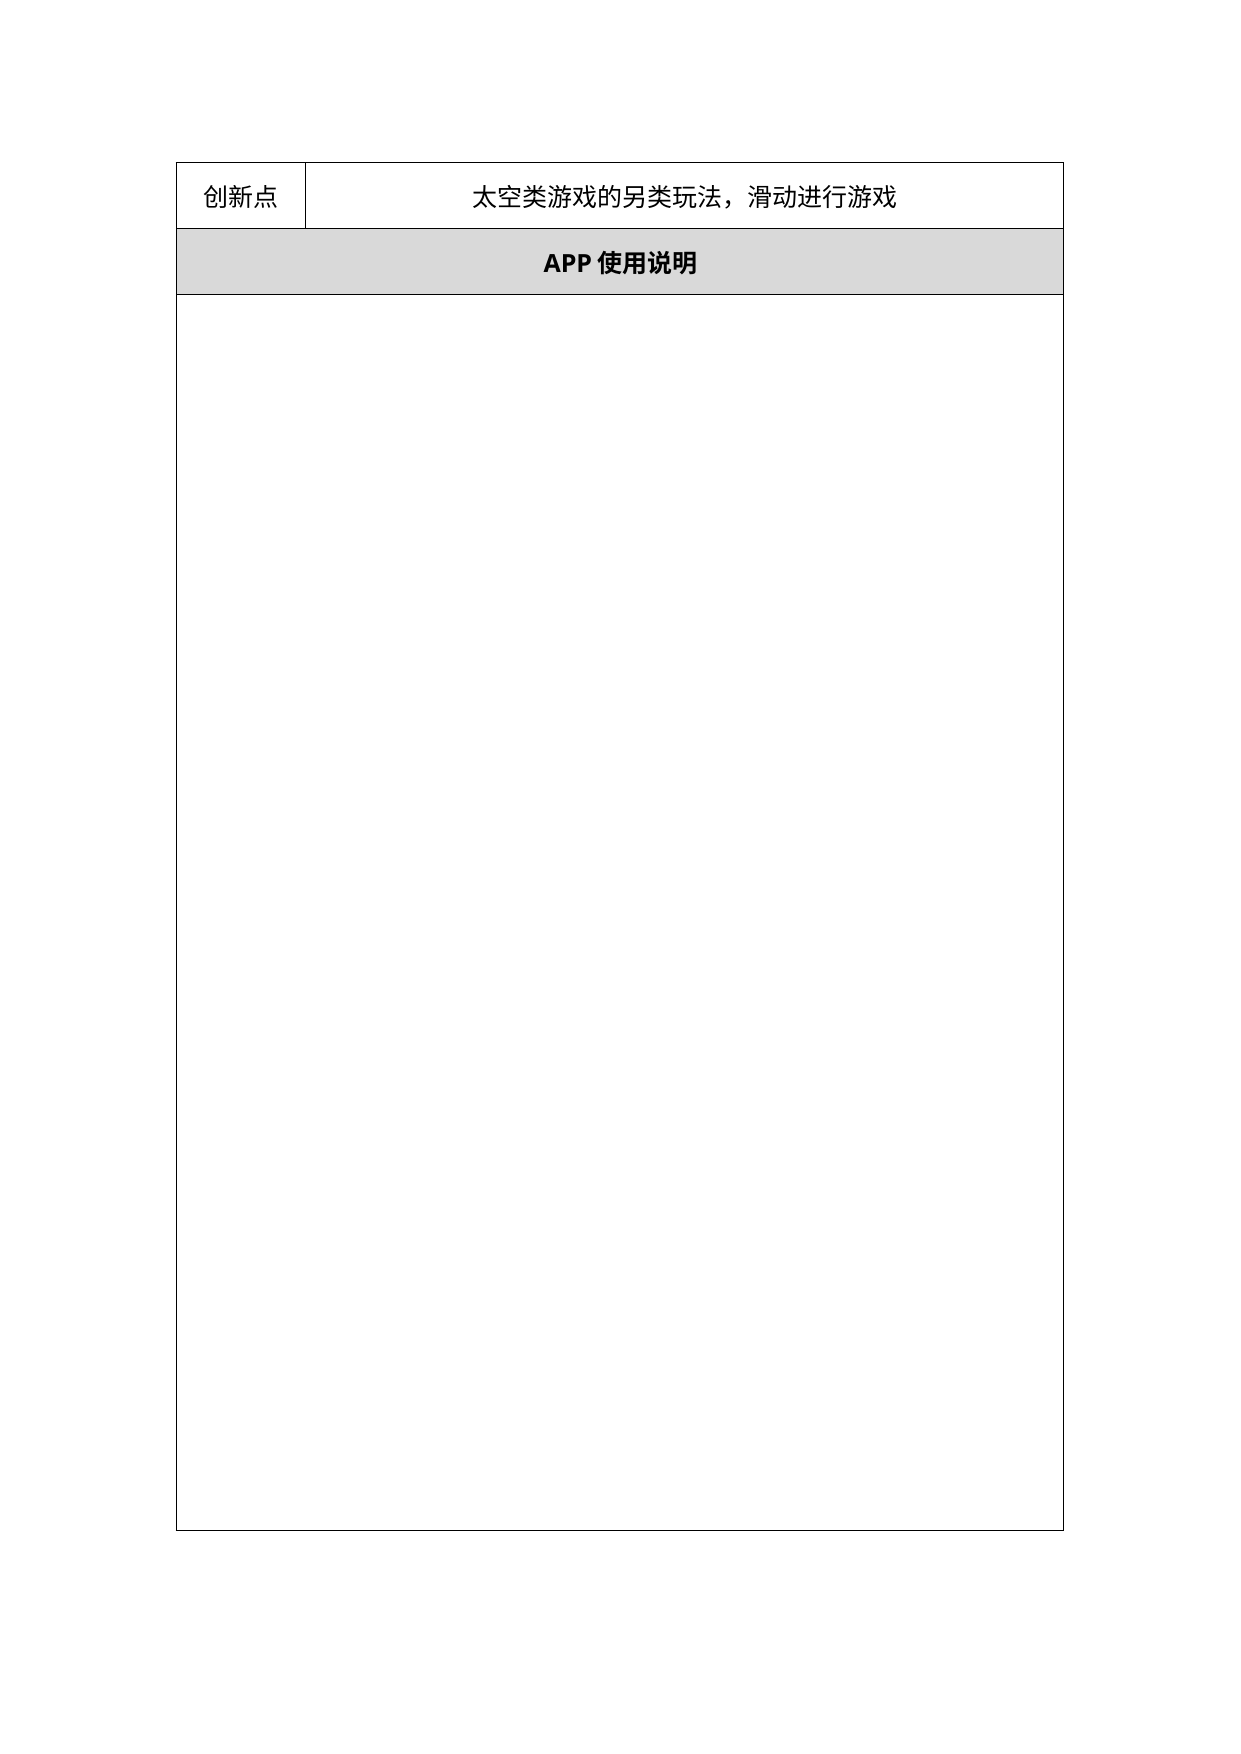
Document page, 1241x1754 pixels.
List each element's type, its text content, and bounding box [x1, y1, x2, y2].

table_cell APP使用说明 [177, 229, 1063, 294]
table_cell [177, 295, 1063, 1530]
table_cell 创新点 [177, 163, 305, 228]
table_cell 太空类游戏的另类玩法，滑动进行游戏 [306, 163, 1063, 228]
